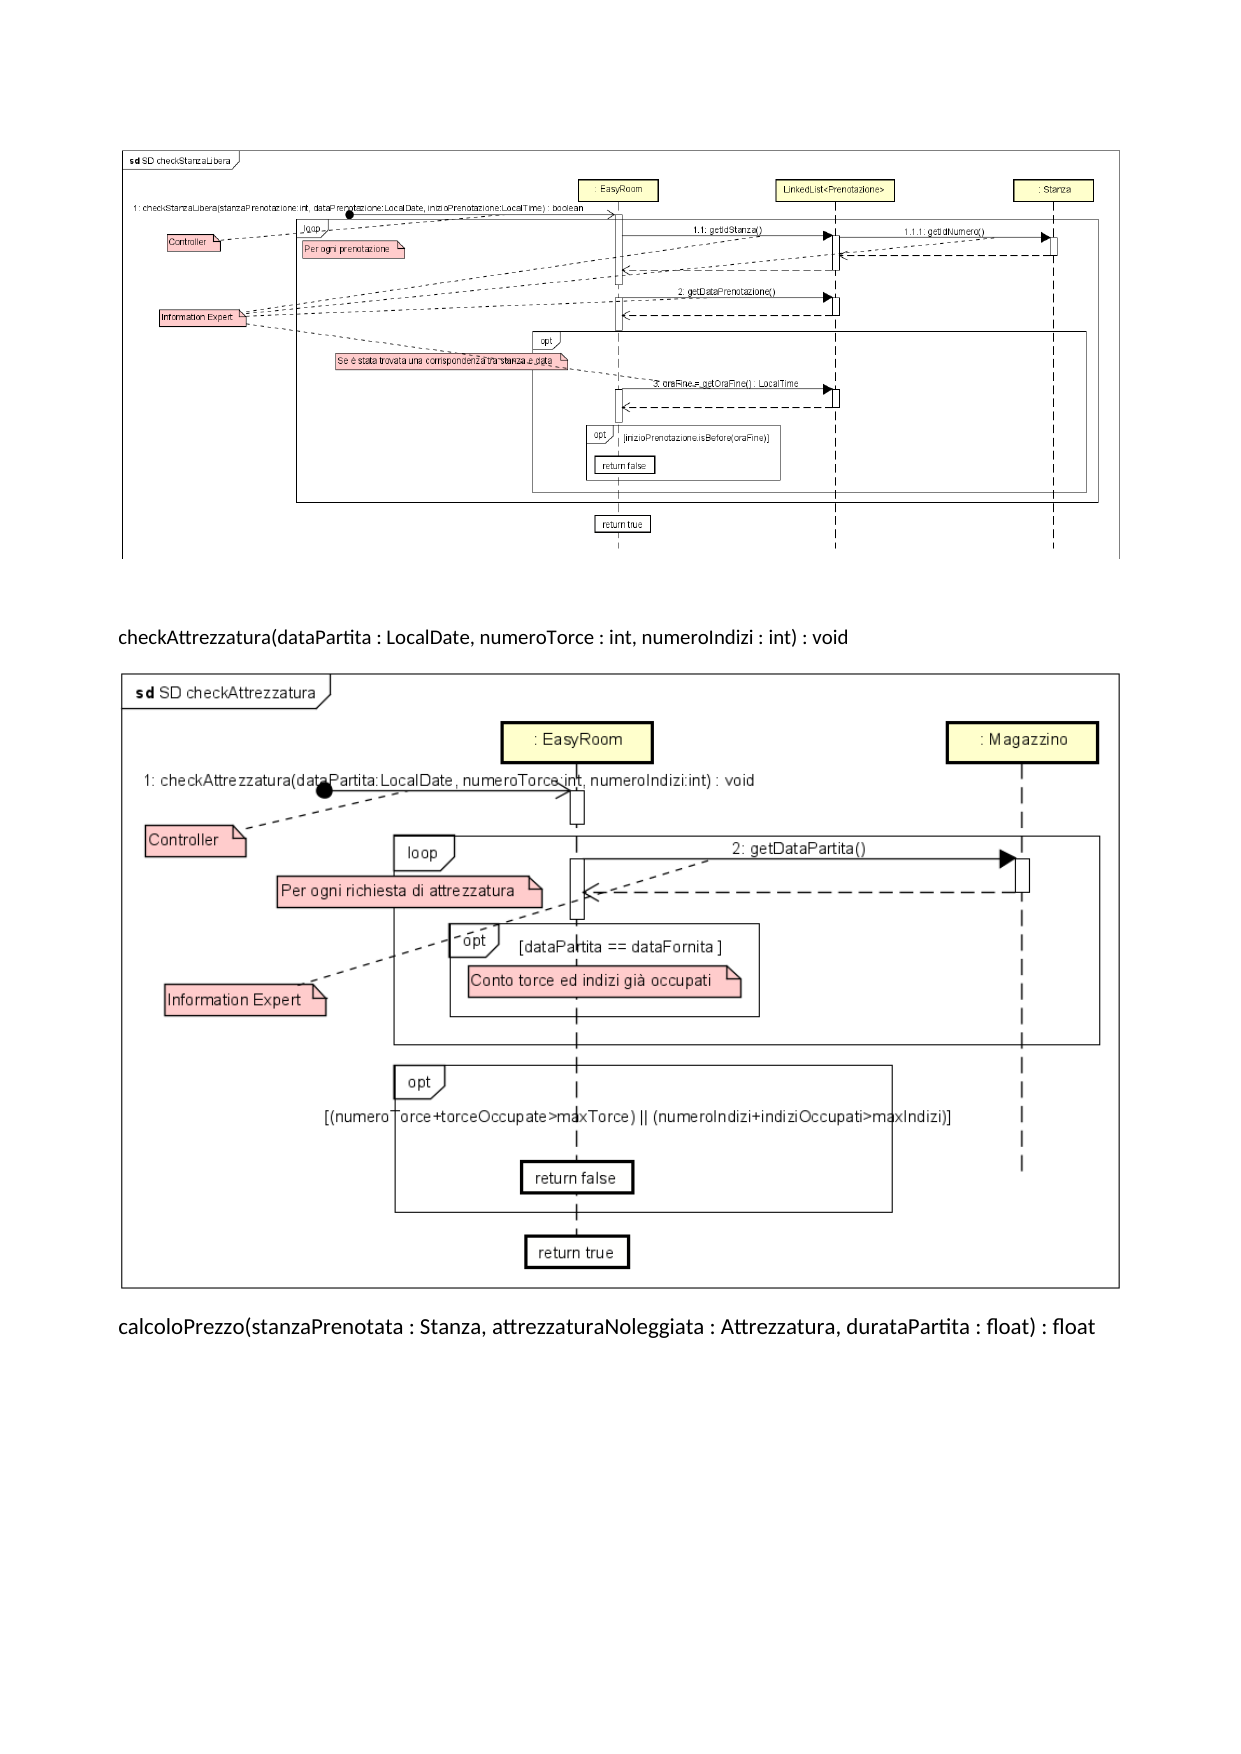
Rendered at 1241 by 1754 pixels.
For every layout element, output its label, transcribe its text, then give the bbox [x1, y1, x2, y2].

text checkAttrezzatura(dataPartita : LocalDate, numeroTorce : int, numeroIndizi : int) : void [118, 624, 1122, 649]
picture [118, 147, 1123, 560]
picture [118, 667, 1123, 1294]
text calcoloPrezzo(stanzaPrenotata : Stanza, attrezzaturaNoleggiata : Attrezzatura, durataPartita : float) : float [118, 1312, 1122, 1340]
